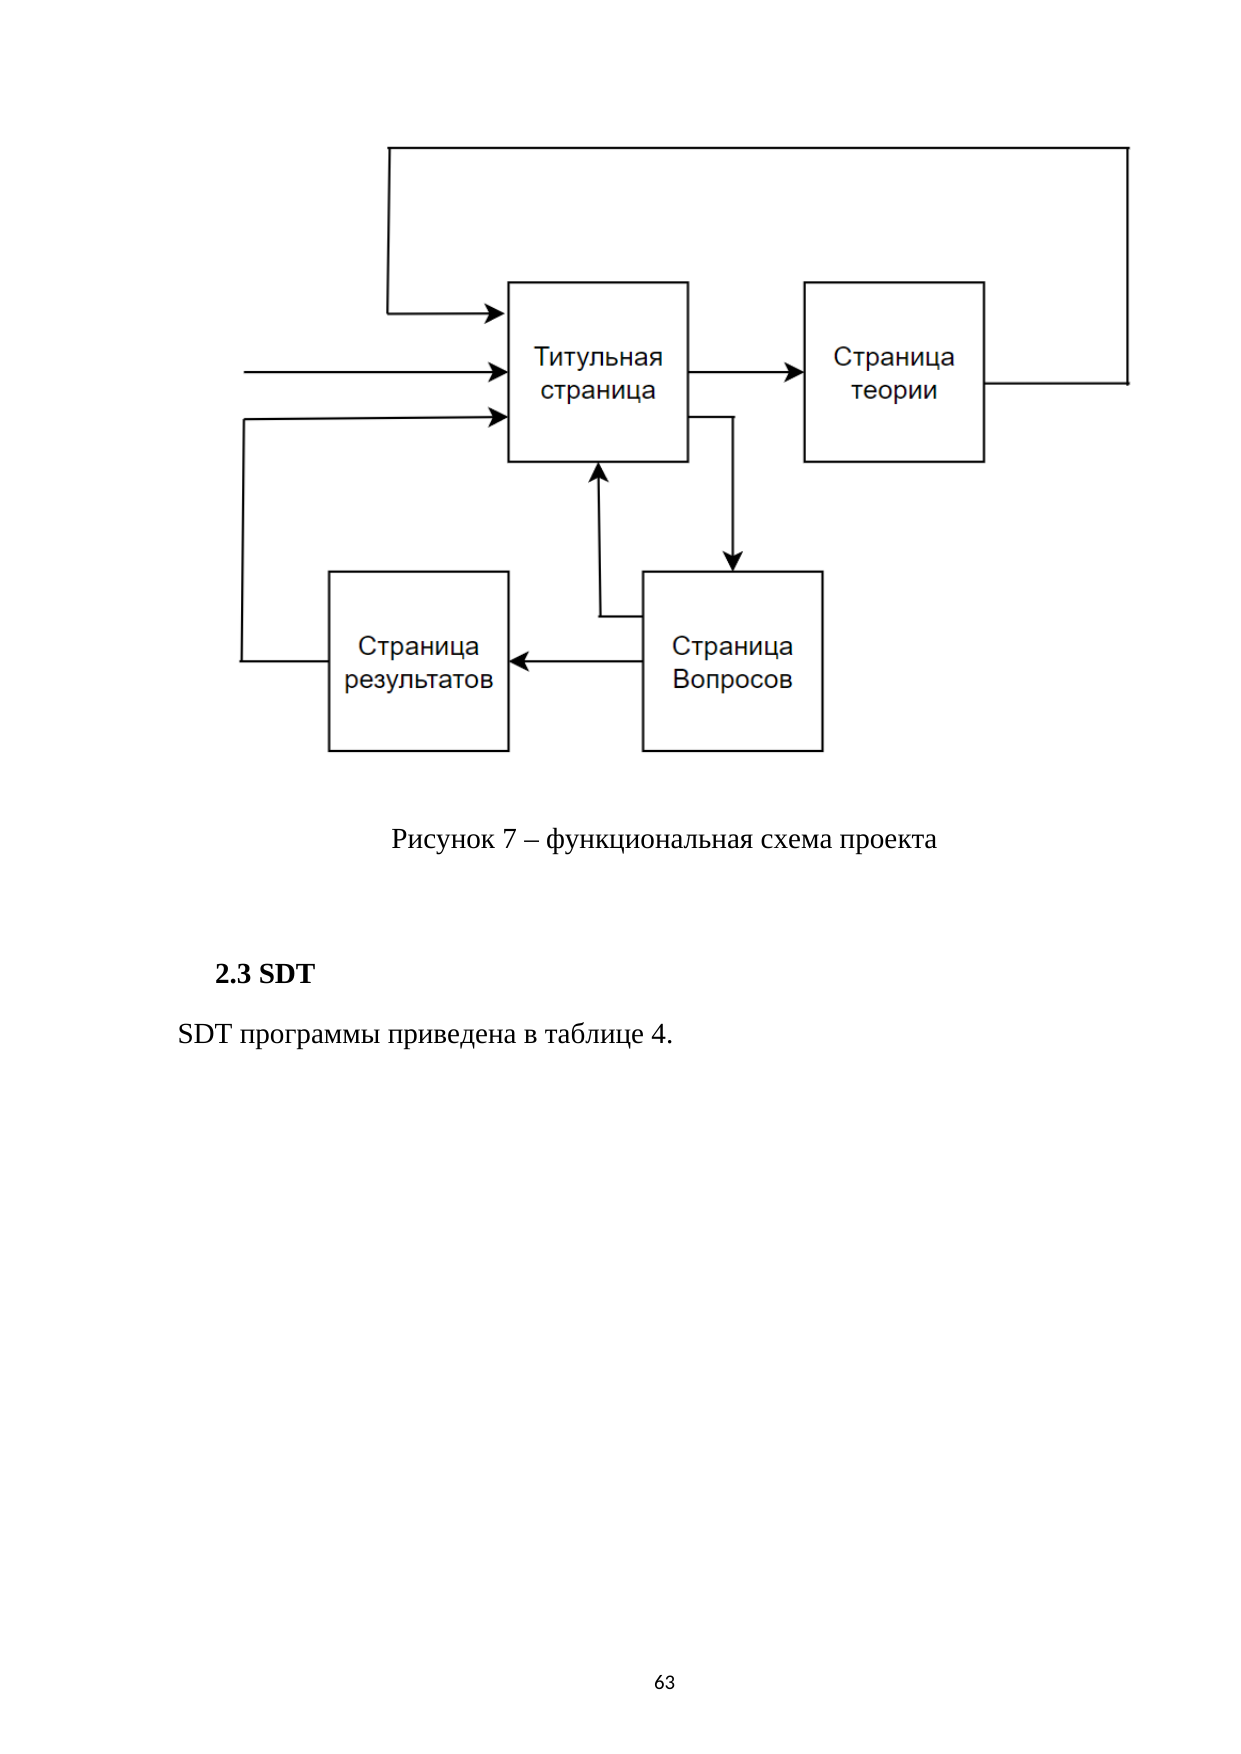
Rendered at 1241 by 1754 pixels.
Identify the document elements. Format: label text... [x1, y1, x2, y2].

text SDT программы приведена в таблице 4. [177, 1017, 1152, 1050]
picture [177, 118, 1152, 798]
text Рисунок 7 – функциональная схема проекта [177, 821, 1152, 855]
subtitle 2.3 SDT [215, 956, 1152, 989]
